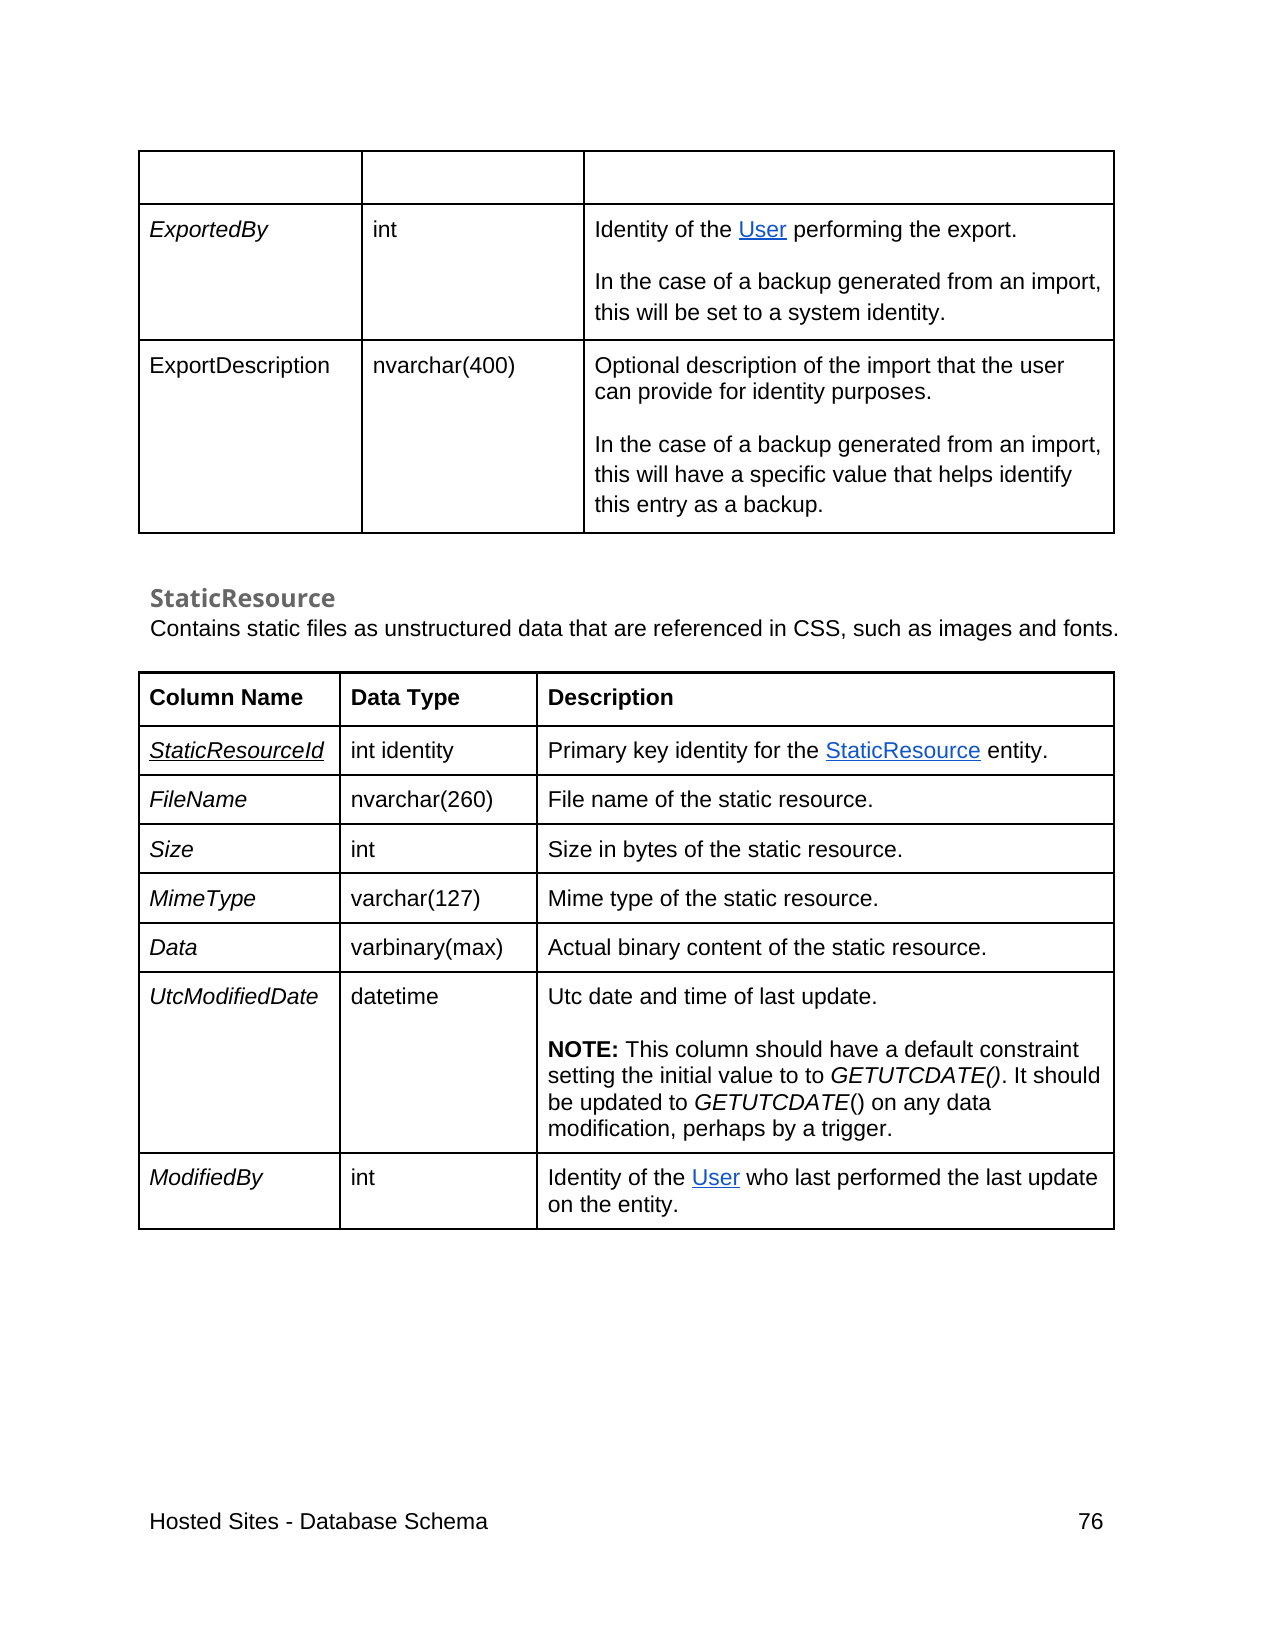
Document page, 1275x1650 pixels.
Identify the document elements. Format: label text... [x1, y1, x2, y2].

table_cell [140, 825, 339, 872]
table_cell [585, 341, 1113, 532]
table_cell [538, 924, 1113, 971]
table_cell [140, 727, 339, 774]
subtitle StaticResource [150, 581, 1125, 615]
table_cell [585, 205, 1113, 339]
text Contains static files as unstructured data that are referenced in CSS, such as images and fonts. [150, 615, 1125, 641]
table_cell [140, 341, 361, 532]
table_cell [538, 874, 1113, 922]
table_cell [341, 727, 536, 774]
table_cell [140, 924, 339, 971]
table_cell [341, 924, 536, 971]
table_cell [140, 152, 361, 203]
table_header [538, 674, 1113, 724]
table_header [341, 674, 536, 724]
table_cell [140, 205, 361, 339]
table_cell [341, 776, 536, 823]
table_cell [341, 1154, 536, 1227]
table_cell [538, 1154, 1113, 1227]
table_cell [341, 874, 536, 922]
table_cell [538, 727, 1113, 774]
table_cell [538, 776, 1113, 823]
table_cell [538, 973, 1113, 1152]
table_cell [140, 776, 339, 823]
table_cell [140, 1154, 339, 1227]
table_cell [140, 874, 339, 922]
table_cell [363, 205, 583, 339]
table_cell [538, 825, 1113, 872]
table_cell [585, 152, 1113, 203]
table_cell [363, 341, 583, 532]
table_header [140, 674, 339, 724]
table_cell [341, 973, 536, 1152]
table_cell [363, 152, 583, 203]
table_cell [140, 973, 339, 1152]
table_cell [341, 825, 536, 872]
